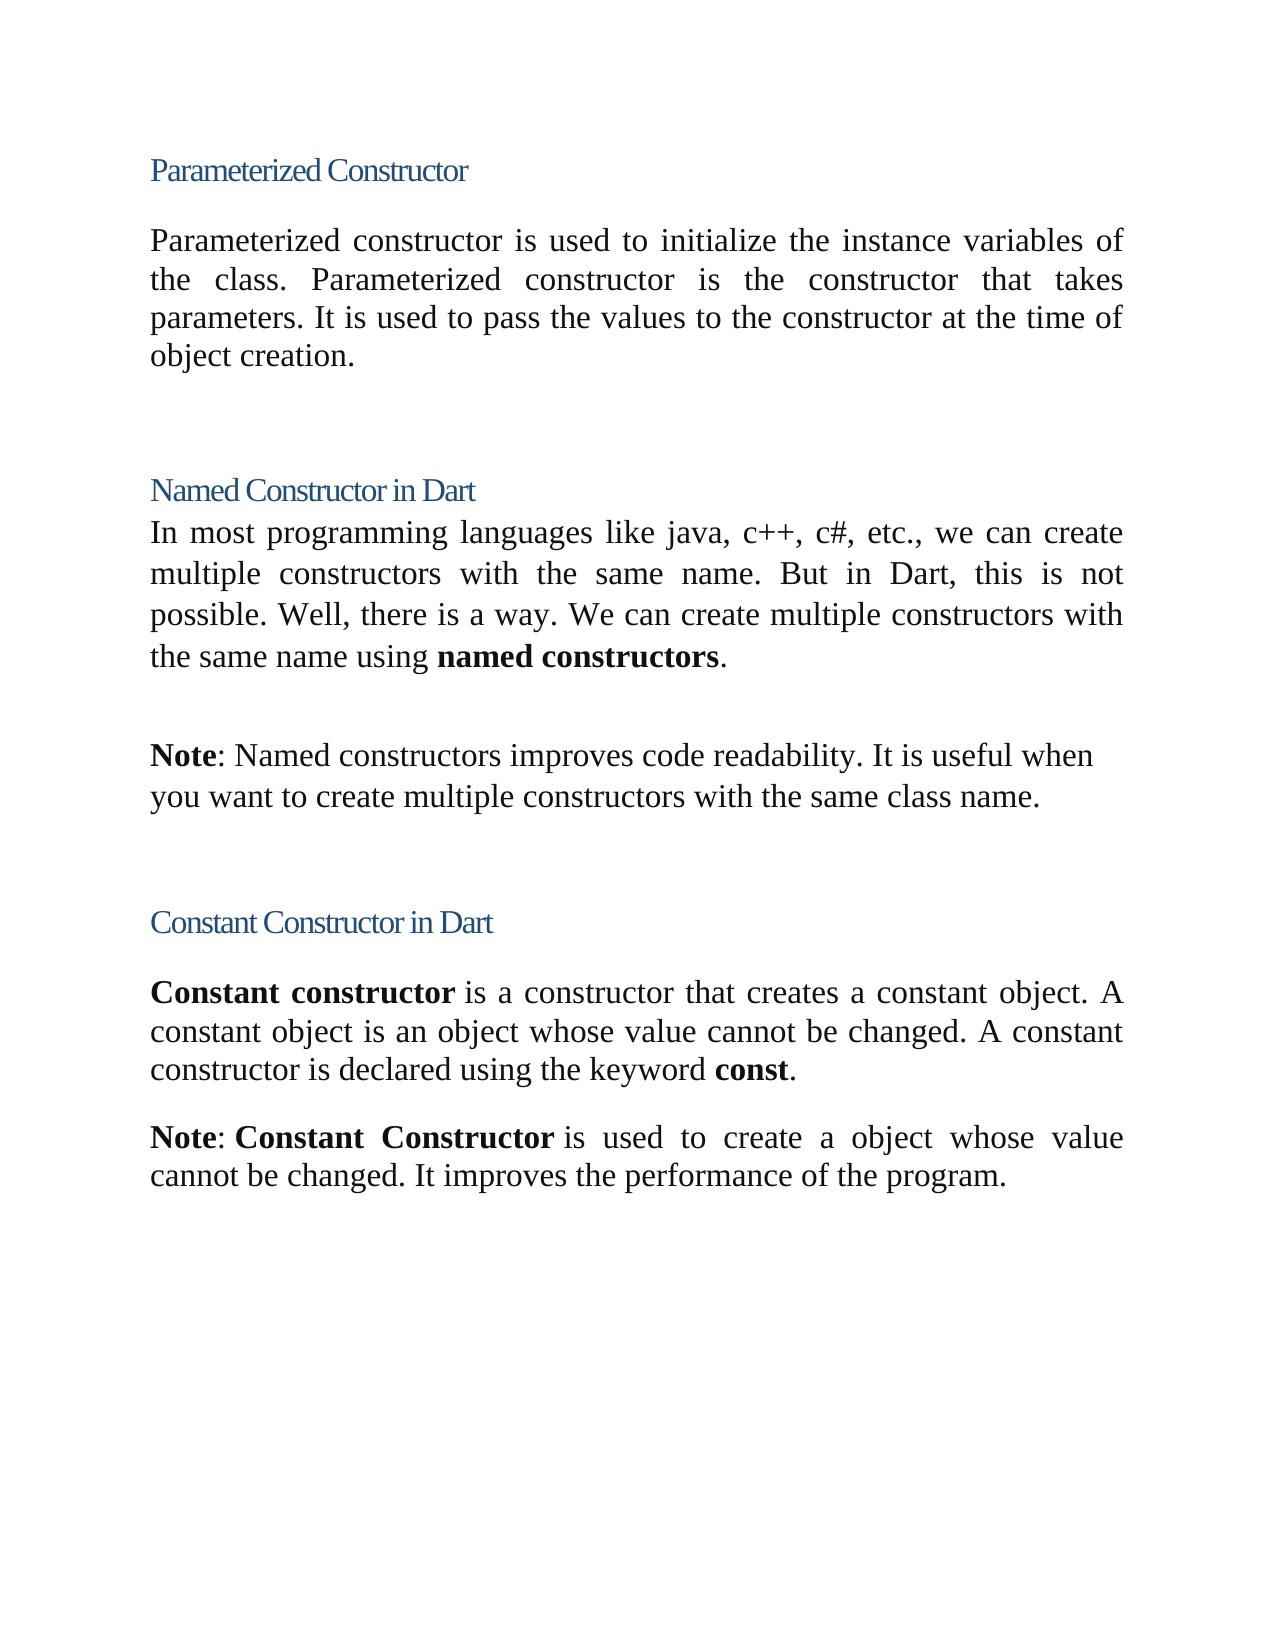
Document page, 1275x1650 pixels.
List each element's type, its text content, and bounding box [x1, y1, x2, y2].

subtitle Named Constructor in Dart [150, 471, 1125, 509]
subtitle Parameterized Constructor [150, 150, 1125, 188]
text Constant constructor is a constructor that creates a constant object. A constant object is an object whose value cannot be changed. A constant constructor is declared using the keyword const. [150, 973, 1125, 1088]
text Note: Constant Constructor is used to create a object whose value cannot be changed. It improves the performance of the program. [150, 1117, 1125, 1193]
text Note: Named constructors improves code readability. It is useful when you want to create multiple constructors with the same class name. [150, 735, 1125, 815]
subtitle In most programming languages like java, c++, c#, etc., we can create multiple constructors with the same name. But in Dart, this is not possible. Well, there is a way. We can create multiple constructors with the same name using named constructors. [150, 512, 1125, 674]
subtitle Constant Constructor in Dart [150, 902, 1125, 941]
text Parameterized constructor is used to initialize the instance variables of the class. Parameterized constructor is the constructor that takes parameters. It is used to pass the values to the constructor at the time of object creation. [150, 221, 1125, 374]
